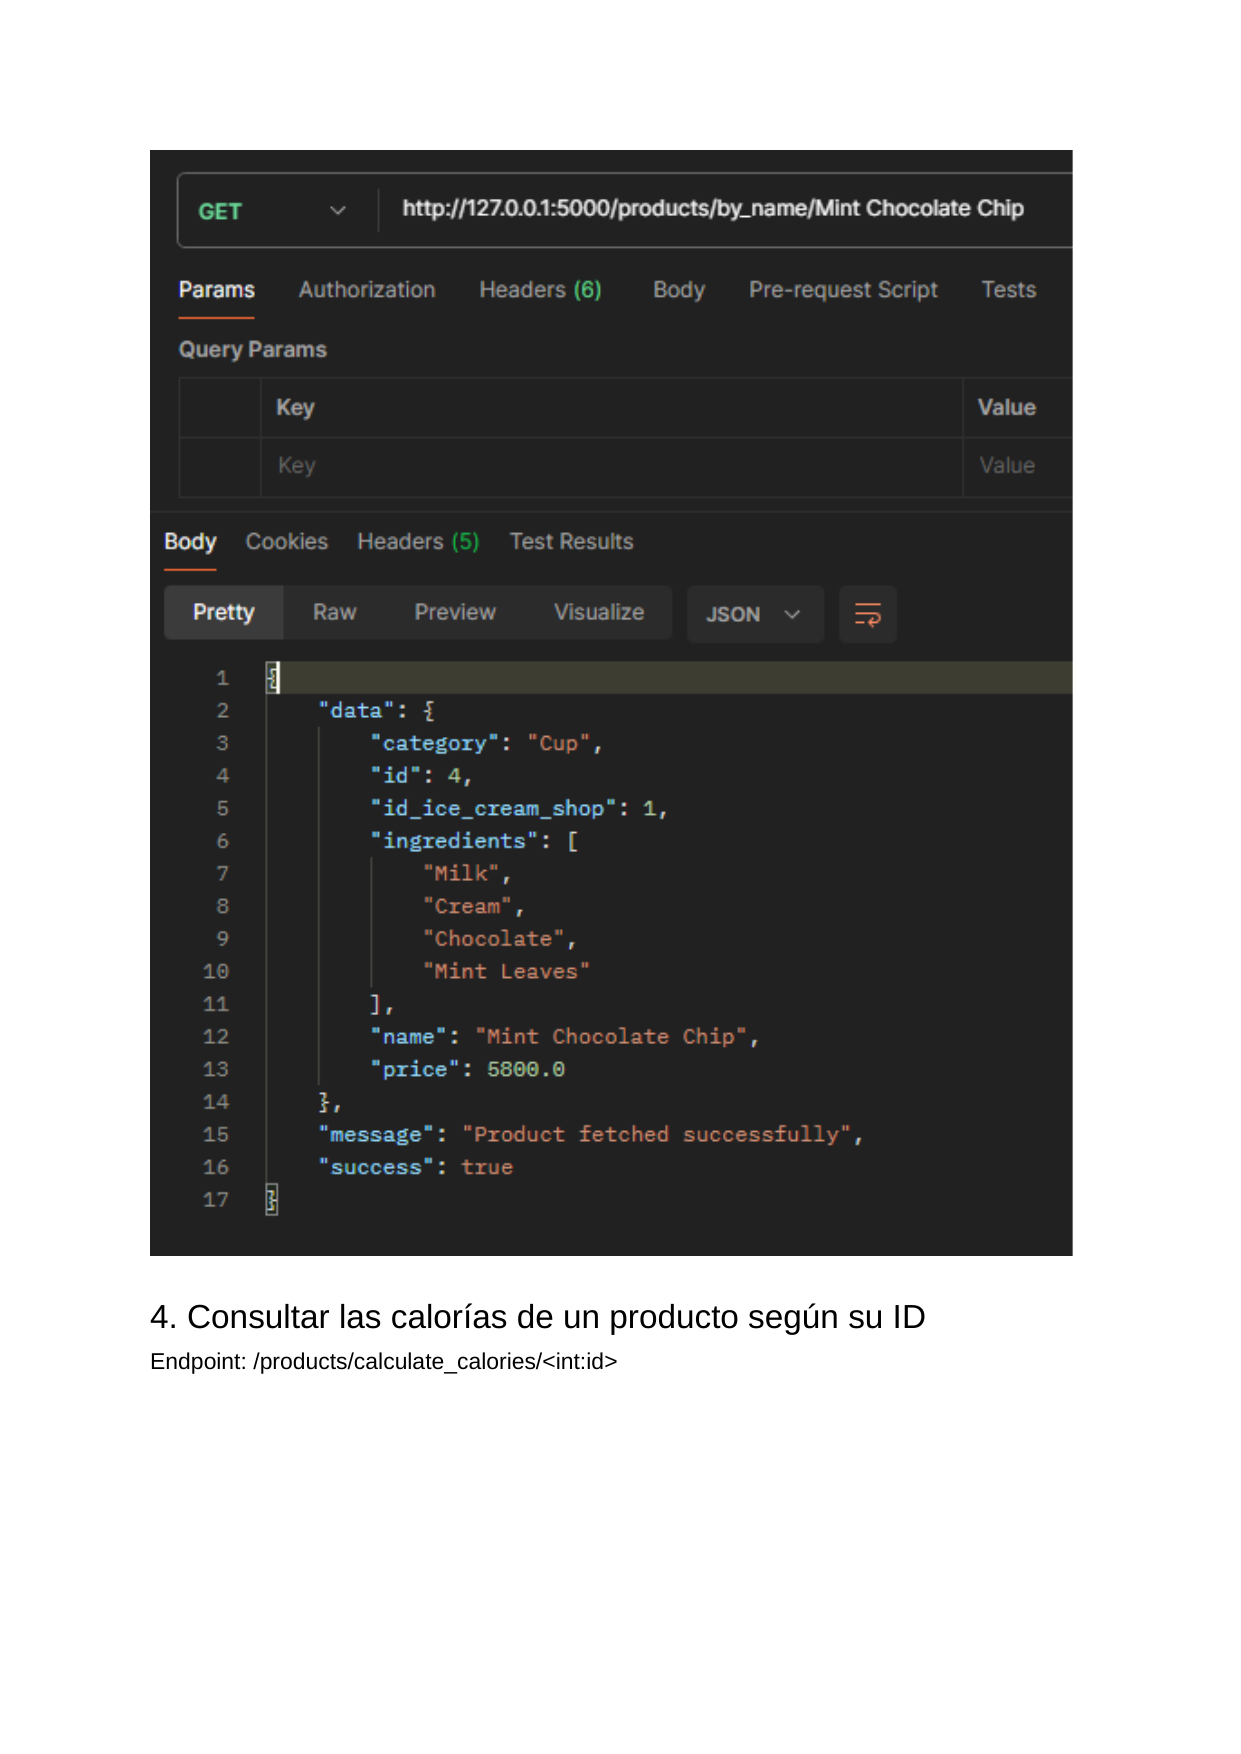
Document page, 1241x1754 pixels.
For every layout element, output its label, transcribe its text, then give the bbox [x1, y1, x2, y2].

subtitle 4. Consultar las calorías de un producto según su ID [150, 1297, 1090, 1335]
text Endpoint: /products/calculate_calories/<int:id> [150, 1348, 1090, 1374]
picture [150, 150, 1073, 1256]
